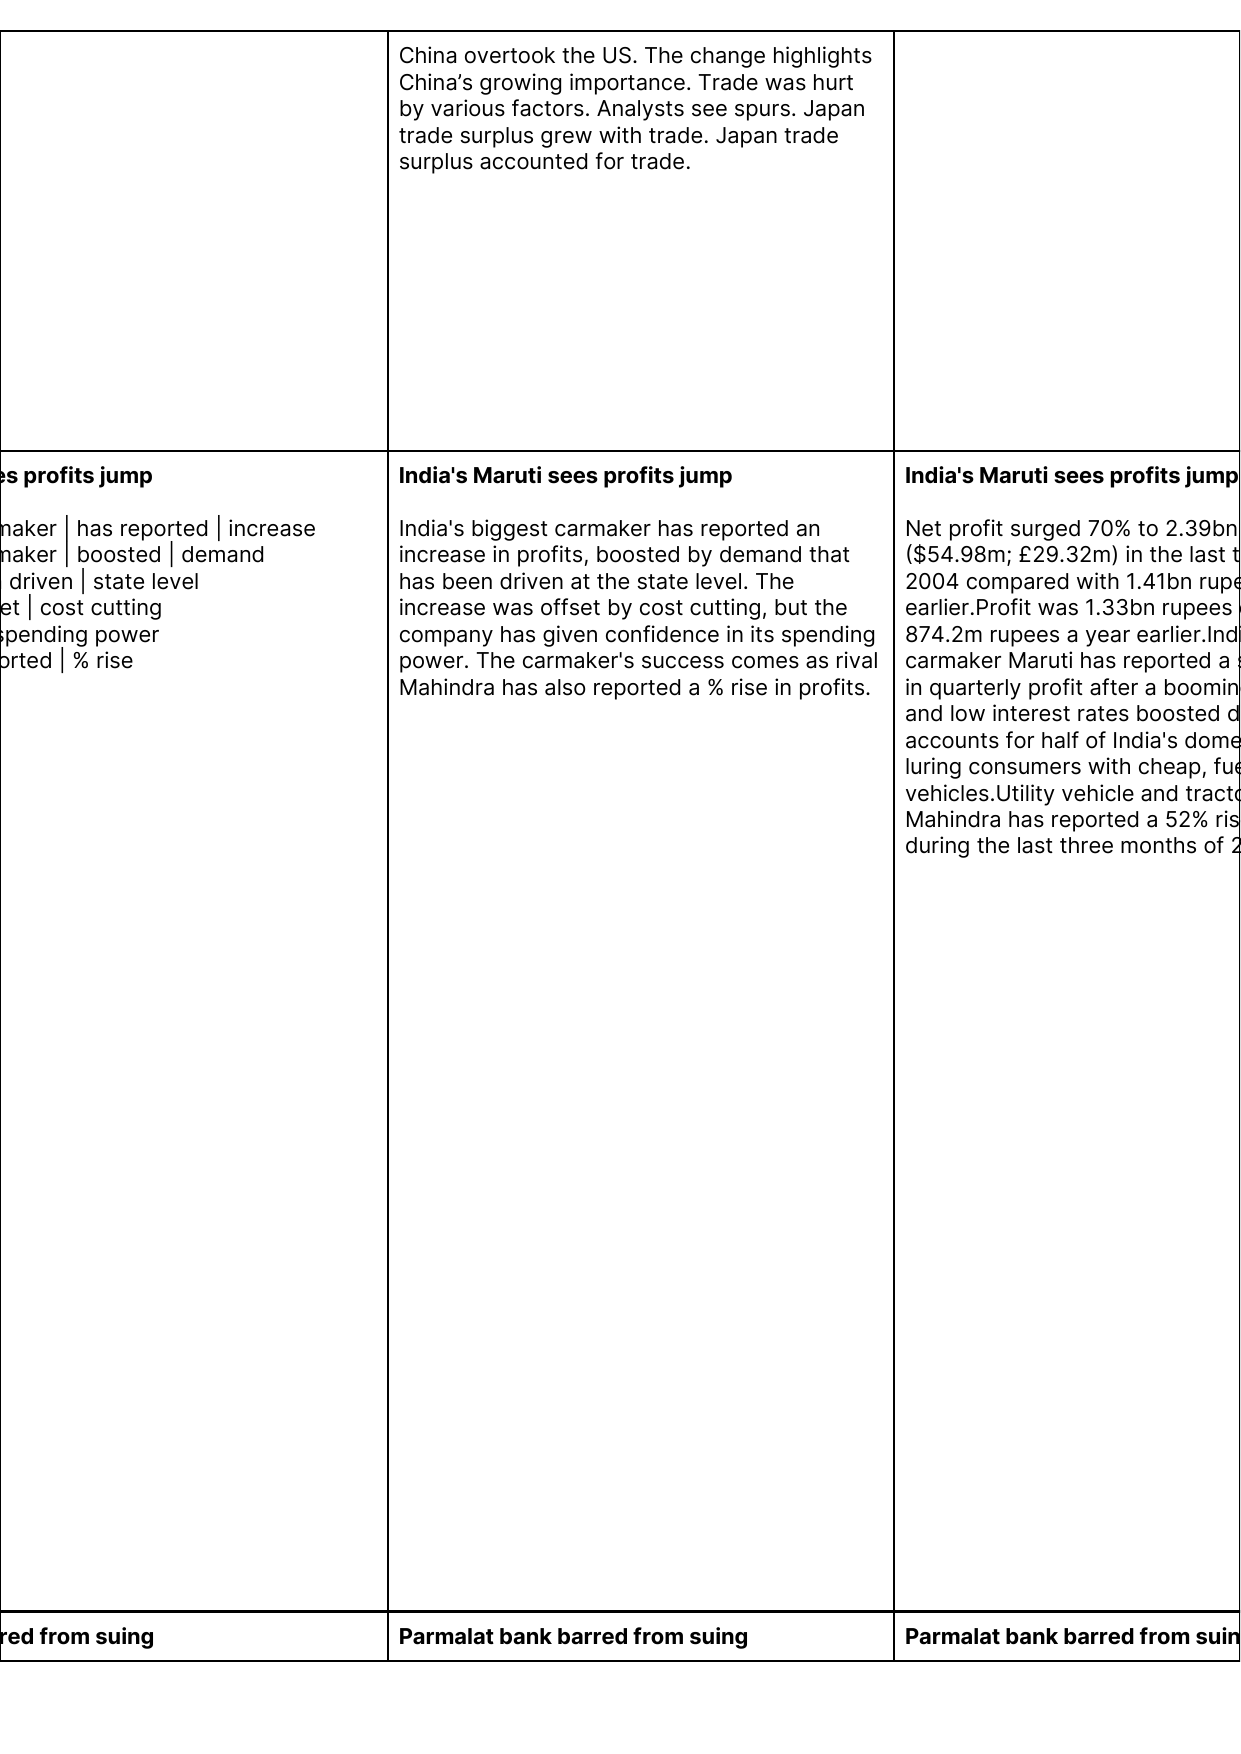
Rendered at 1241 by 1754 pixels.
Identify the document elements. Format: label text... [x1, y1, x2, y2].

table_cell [1, 32, 387, 450]
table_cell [895, 32, 1239, 450]
table_cell #India's Maruti sees profits jump India's biggest carmaker | has reported | increase India's biggest carmaker | boosted | demand demand | has been driven | state level increase | was offset | cost cutting company | gives | spending power mahindra | has reported | % rise [1, 452, 387, 1610]
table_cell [895, 1613, 1239, 1660]
table_cell India's Maruti sees profits jump Net profit surged 70% to 2.39bn rupees ($54.98m; £29.32m) in the last three months of 2004 compared with 1.41bn rupees a year earlier.Profit was 1.33bn rupees compared with 874.2m rupees a year earlier.India's biggest carmaker Maruti has reported a sharp increase in quarterly profit after a booming economy and low interest rates boosted demand.Maruti accounts for half of India's domestic car sales, luring consumers with cheap, fuel-efficient vehicles.Utility vehicle and tractor maker Mahindra has reported a 52% rise in net profit during the last three months of 2004. [895, 452, 1239, 1610]
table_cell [389, 1613, 893, 1660]
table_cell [389, 32, 893, 450]
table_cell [1, 1613, 387, 1660]
table_cell India's Maruti sees profits jump India's biggest carmaker has reported an increase in profits, boosted by demand that has been driven at the state level. The increase was offset by cost cutting, but the company has given confidence in its spending power. The carmaker's success comes as rival Mahindra has also reported a % rise in profits. [389, 452, 893, 1610]
